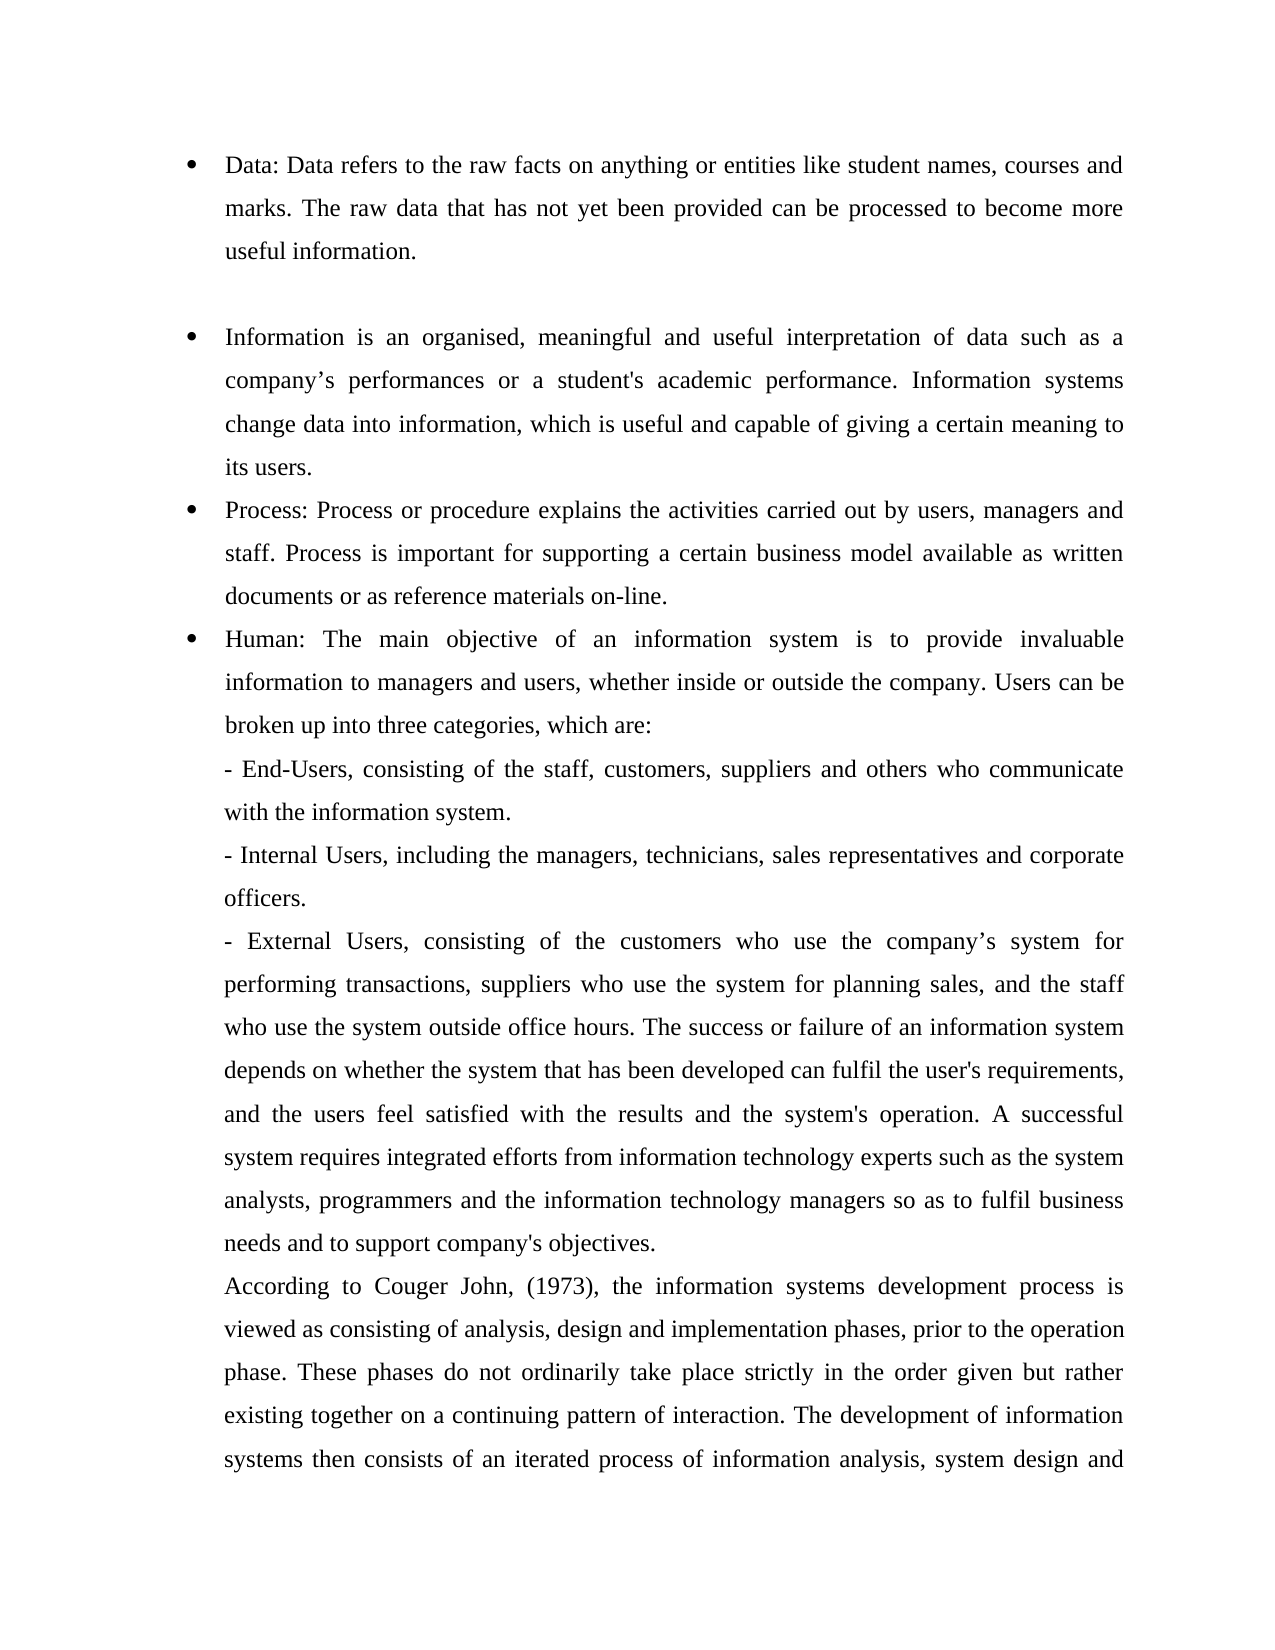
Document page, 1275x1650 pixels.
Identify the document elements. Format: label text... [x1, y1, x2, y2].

list Information is an organised, meaningful and useful interpretation of data such as a company’s performances or a student's academic performance. Information systems change data into information, which is useful and capable of giving a certain meaning to its users. [187, 322, 1125, 481]
text - Internal Users, including the managers, technicians, sales representatives and corporate officers. [224, 840, 1125, 912]
text - External Users, consisting of the customers who use the company’s system for performing transactions, suppliers who use the system for planning sales, and the staff who use the system outside office hours. The success or failure of an information system depends on whether the system that has been developed can fulfil the user's requirements, and the users feel satisfied with the results and the system's operation. A successful system requires integrated efforts from information technology experts such as the system analysts, programmers and the information technology managers so as to fulfil business needs and to support company's objectives. [224, 926, 1125, 1257]
text - End-Users, consisting of the staff, customers, suppliers and others who communicate with the information system. [224, 754, 1125, 826]
list Human: The main objective of an information system is to provide invaluable information to managers and users, whether inside or outside the company. Users can be broken up into three categories, which are: [187, 624, 1125, 739]
list Data: Data refers to the raw facts on anything or entities like student names, courses and marks. The raw data that has not yet been provided can be processed to become more useful information. [187, 150, 1125, 265]
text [224, 1271, 1125, 1472]
list Process: Process or procedure explains the activities carried out by users, managers and staff. Process is important for supporting a certain business model available as written documents or as reference materials on-line. [187, 495, 1125, 610]
